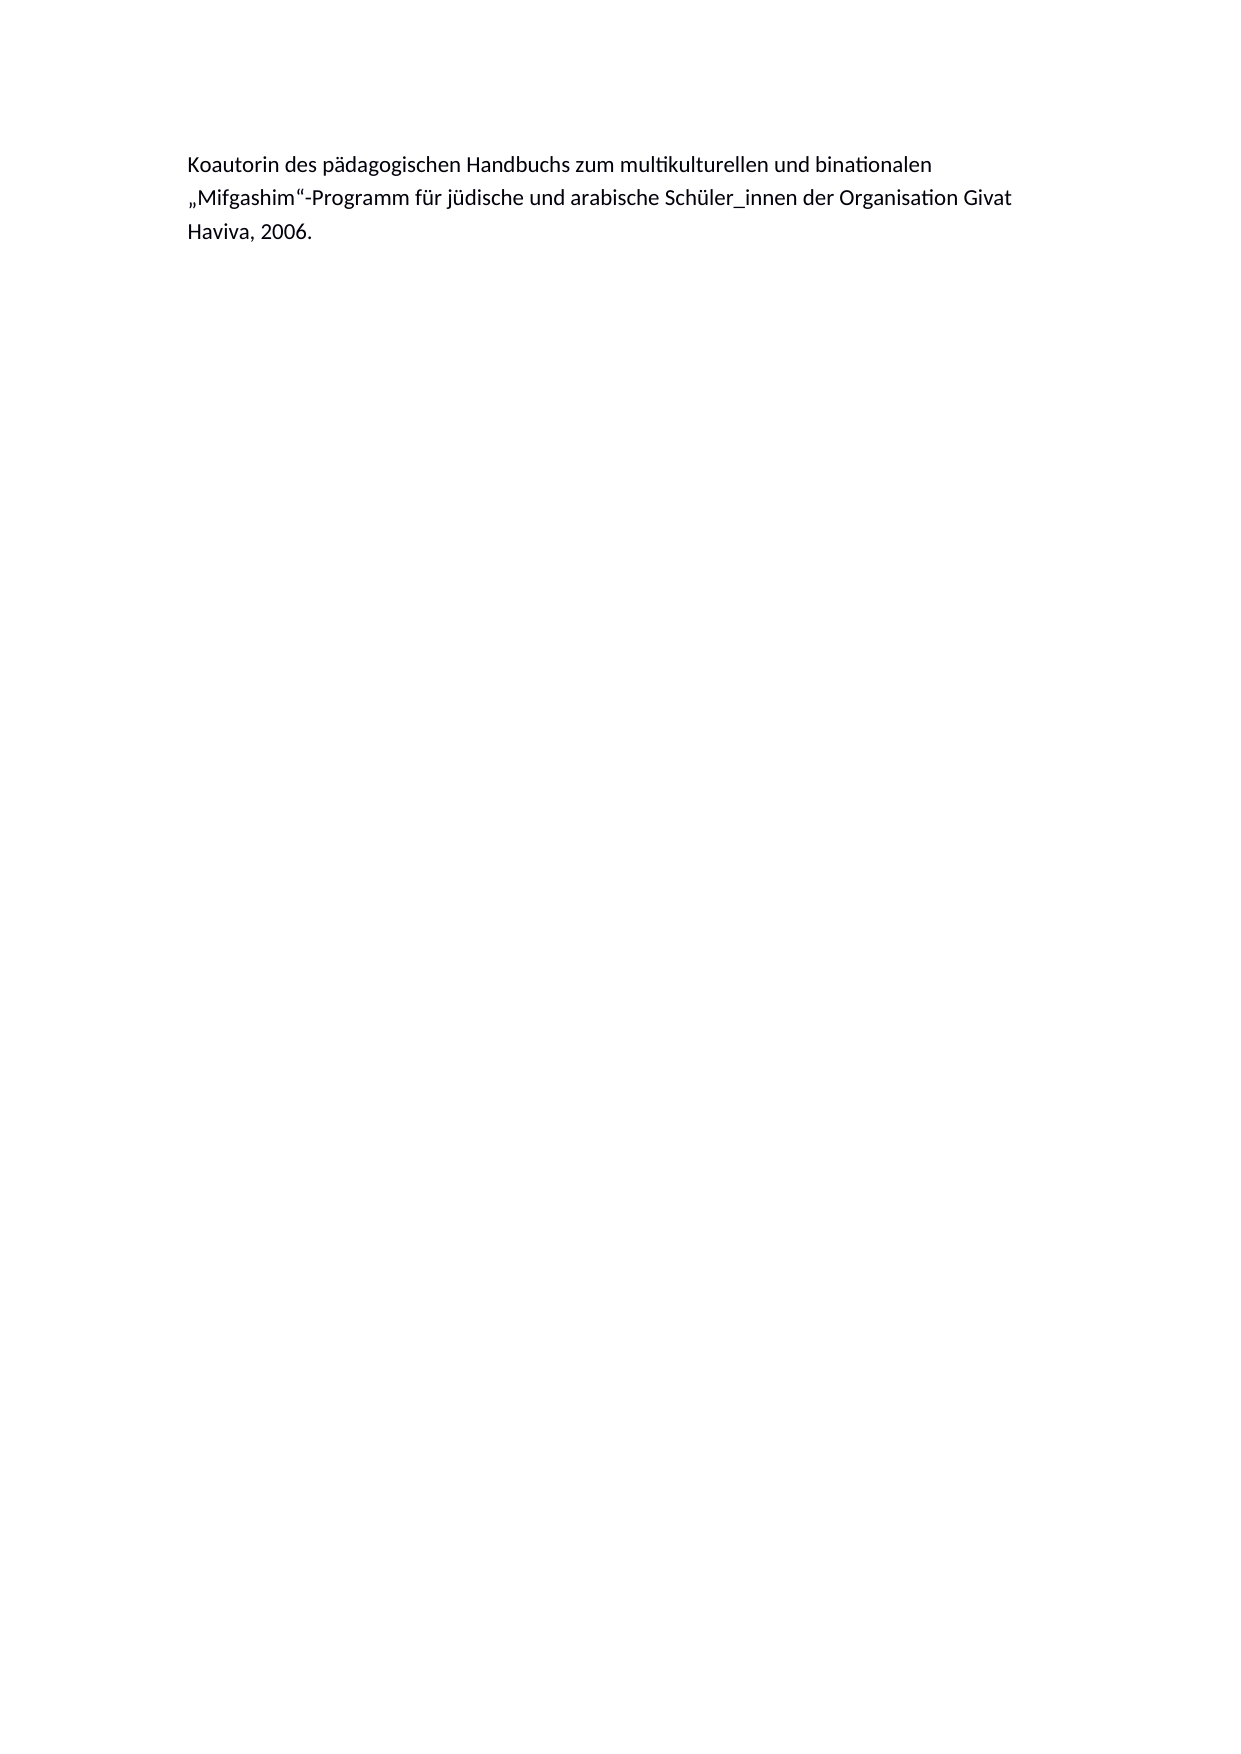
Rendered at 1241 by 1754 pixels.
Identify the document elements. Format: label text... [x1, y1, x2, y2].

text Koautorin des pädagogischen Handbuchs zum multikulturellen und binationalen „Mifgashim“-Programm für jüdische und arabische Schüler_innen der Organisation Givat Haviva, 2006. [187, 150, 1053, 245]
